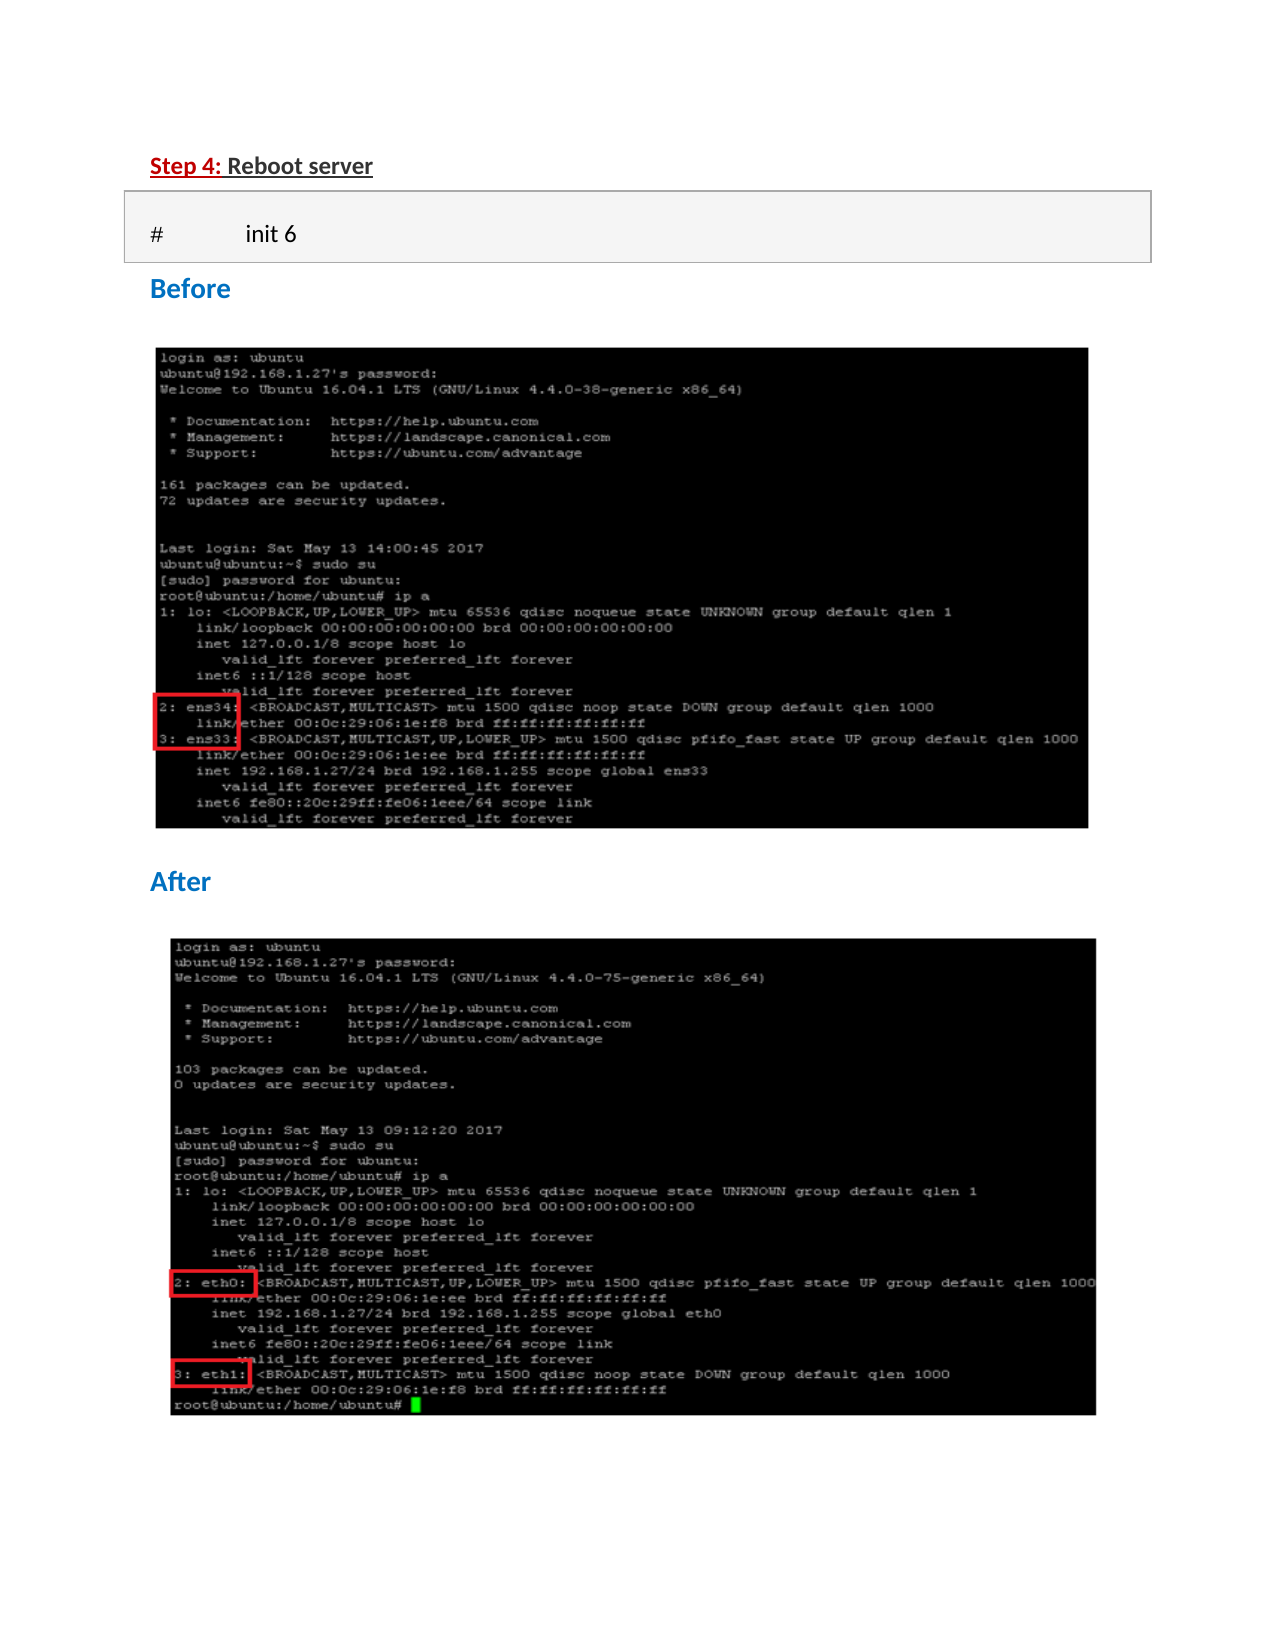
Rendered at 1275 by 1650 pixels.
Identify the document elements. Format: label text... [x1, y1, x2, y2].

text # init 6 [125, 192, 1150, 262]
text After [150, 863, 1125, 899]
picture [150, 332, 1108, 839]
subtitle Step 4: Reboot server [150, 150, 1125, 181]
text Before [150, 271, 1125, 306]
picture [150, 925, 1125, 1434]
